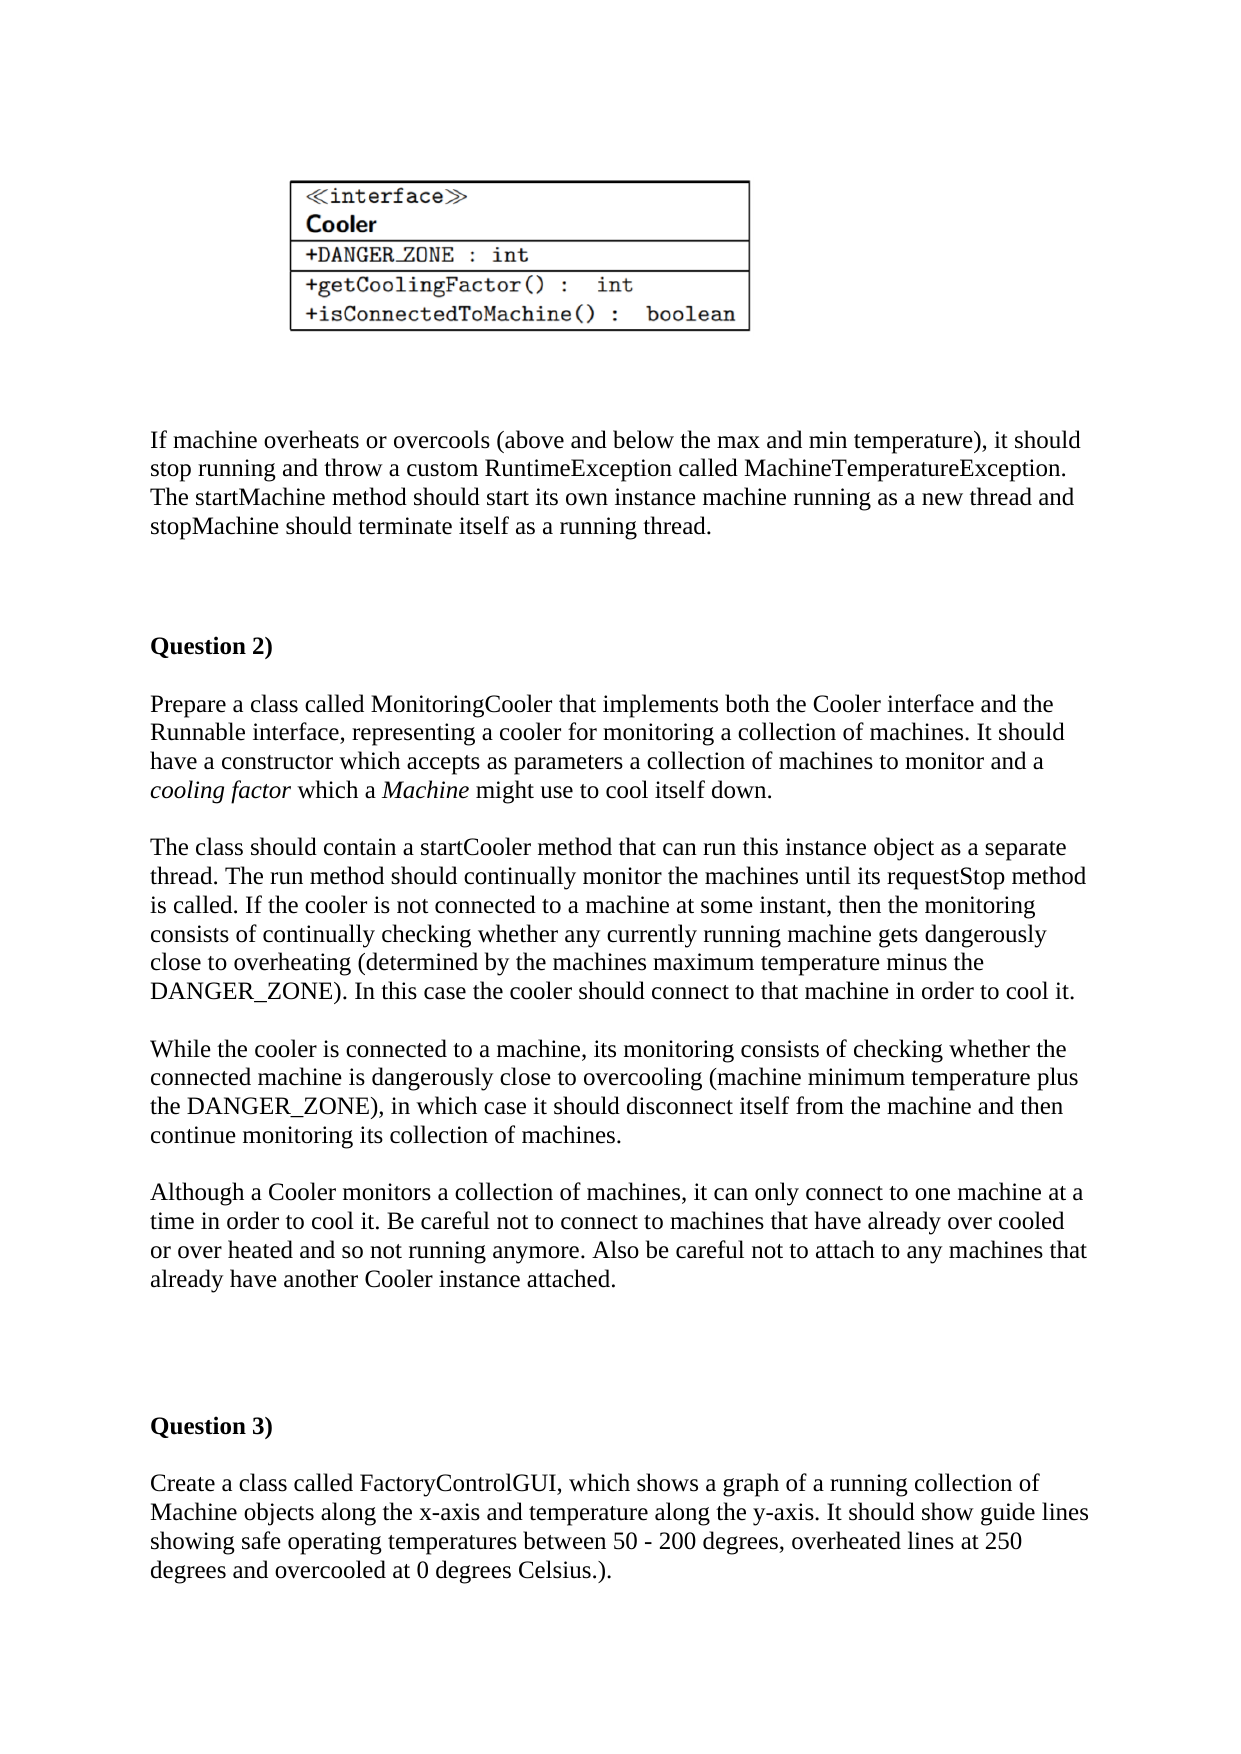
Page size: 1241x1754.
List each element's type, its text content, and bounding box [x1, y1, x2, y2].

text Question 3) [150, 1411, 1090, 1440]
text Prepare a class called MonitoringCooler that implements both the Cooler interface and the Runnable interface, representing a cooler for monitoring a collection of machines. It should have a constructor which accepts as parameters a collection of machines to monitor and a cooling factor which a Machine might use to cool itself down. [150, 689, 1090, 804]
text Create a class called FactoryControlGUI, which shows a graph of a running collection of Machine objects along the x-axis and temperature along the y-axis. It should show guide lines showing safe operating temperatures between 50 - 200 degrees, overheated lines at 250 degrees and overcooled at 0 degrees Celsius.). [150, 1468, 1090, 1583]
text While the cooler is connected to a machine, its monitoring consists of checking whether the connected machine is dangerously close to overcooling (machine minimum temperature plus the DANGER_ZONE), in which case it should disconnect itself from the machine and then continue monitoring its collection of machines. [150, 1034, 1090, 1149]
text Although a Cooler monitors a collection of machines, it can only connect to one machine at a time in order to cool it. Be careful not to connect to machines that have already over cooled or over heated and so not running anymore. Also be careful not to attach to any machines that already have another Cooler instance attached. [150, 1177, 1090, 1292]
text The class should contain a startCooler method that can run this instance object as a separate thread. The run method should continually monitor the machines until its requestStop method is called. If the cooler is not connected to a machine at some instant, then the monitoring consists of continually checking whether any currently running machine gets dangerously close to overheating (determined by the machines maximum temperature minus the DANGER_ZONE). In this case the cooler should connect to that machine in order to cool it. [150, 832, 1090, 1005]
text If machine overheats or overcools (above and below the max and min temperature), it should stop running and throw a custom RuntimeException called MachineTemperatureException. The startMachine method should start its own instance machine running as a new thread and stopMachine should terminate itself as a running thread. [150, 425, 1090, 540]
picture [285, 176, 757, 336]
text Question 2) [150, 631, 1090, 660]
